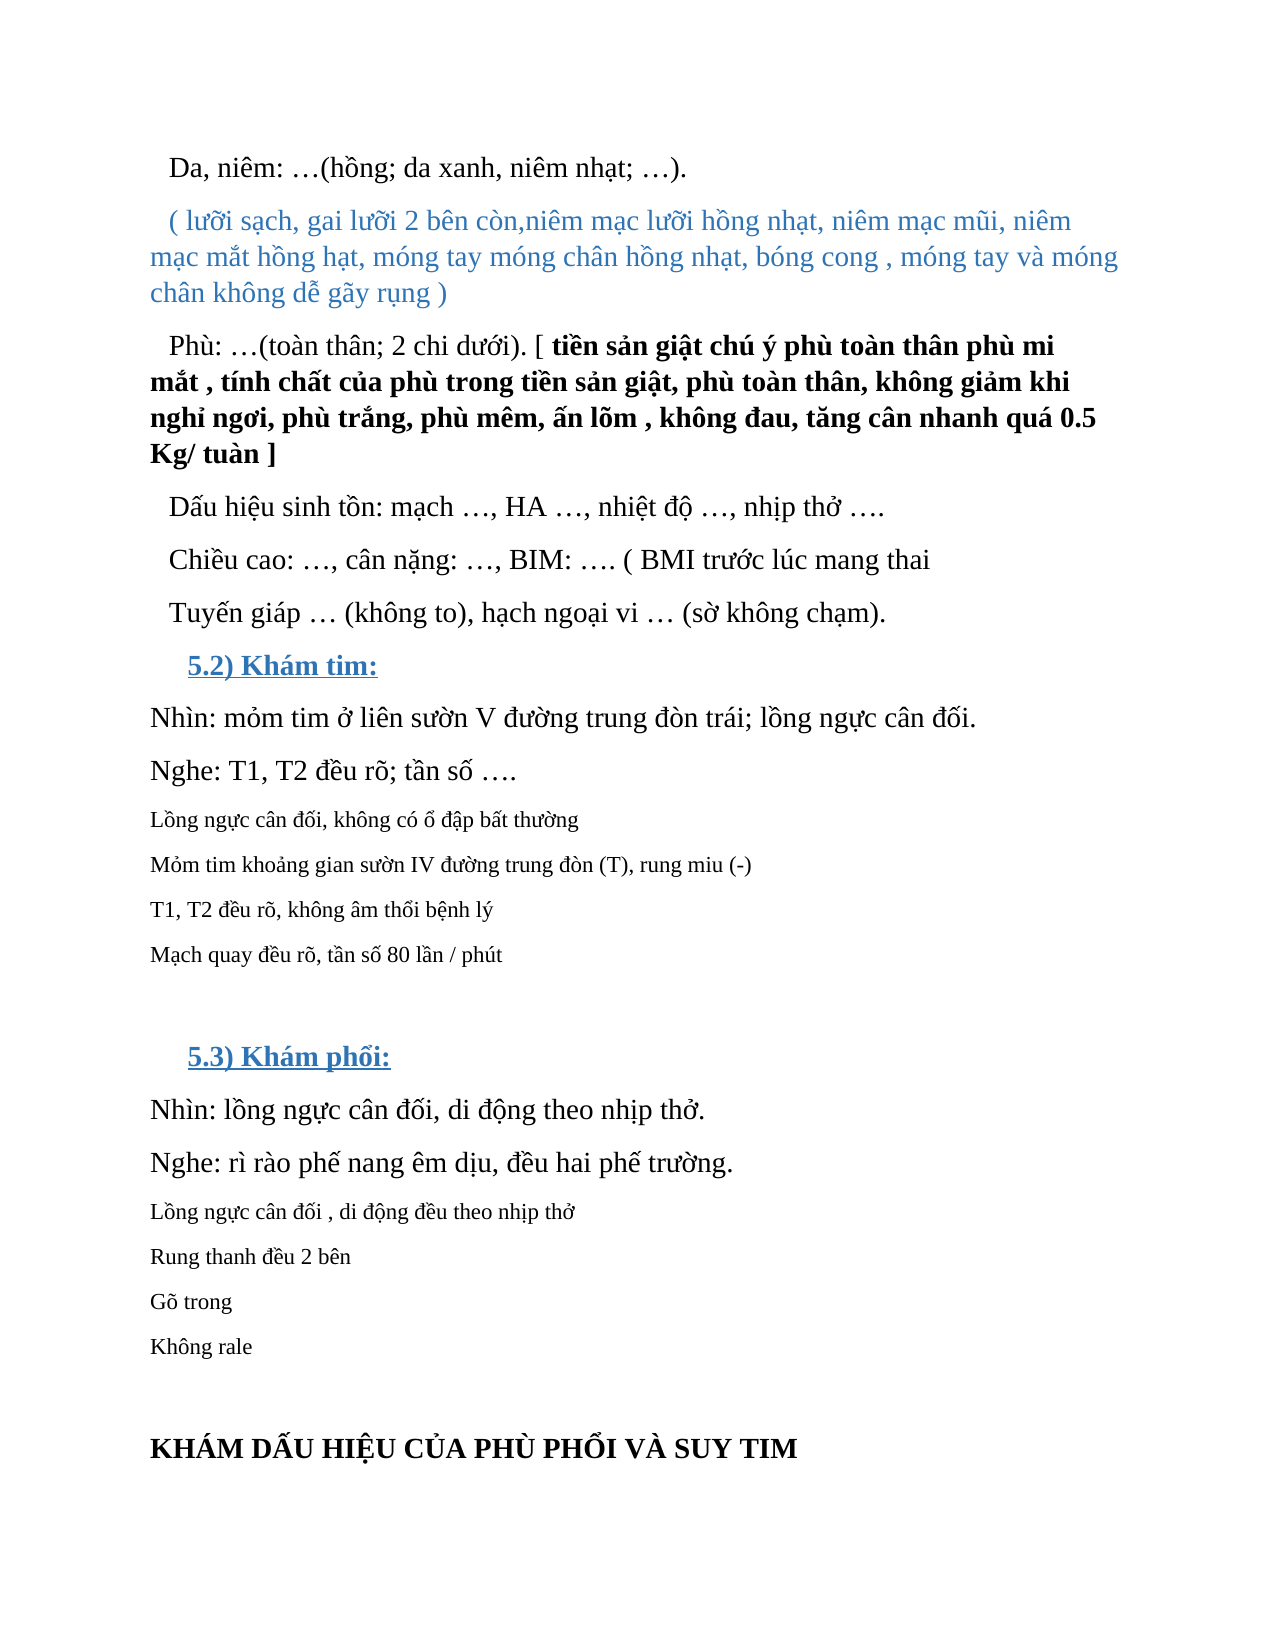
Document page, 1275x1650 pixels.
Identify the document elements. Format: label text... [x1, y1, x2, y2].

text Gõ trong [150, 1288, 1125, 1314]
text Mạch quay đều rõ, tần số 80 lần / phút [150, 941, 1125, 968]
text Nhìn: mỏm tim ở liên sườn V đường trung đòn trái; lồng ngực cân đối. [150, 700, 1125, 734]
text Lồng ngực cân đối , di động đều theo nhịp thở [150, 1198, 1125, 1224]
text Không rale [150, 1333, 1125, 1359]
text Rung thanh đều 2 bên [150, 1243, 1125, 1269]
text T1, T2 đều rõ, không âm thổi bệnh lý [150, 896, 1125, 923]
text Nghe: rì rào phế nang êm dịu, đều hai phế trường. [150, 1145, 1125, 1178]
text Lồng ngực cân đối, không có ổ đập bất thường [150, 806, 1125, 832]
text Tuyến giáp … (không to), hạch ngoại vi … (sờ không chạm). [150, 595, 1125, 628]
text Chiều cao: …, cân nặng: …, BIM: …. ( BMI trước lúc mang thai [150, 542, 1125, 576]
text Mỏm tim khoảng gian sườn IV đường trung đòn (T), rung miu (-) [150, 851, 1125, 877]
text Da, niêm: …(hồng; da xanh, niêm nhạt; …). [150, 150, 1125, 183]
text Dấu hiệu sinh tồn: mạch …, HA …, nhiệt độ …, nhịp thở …. [150, 489, 1125, 523]
text Nhìn: lồng ngực cân đối, di động theo nhịp thở. [150, 1092, 1125, 1126]
text 5.2) Khám tim: [187, 648, 1125, 681]
text KHÁM DẤU HIỆU CỦA PHÙ PHỔI VÀ SUY TIM [150, 1431, 1125, 1464]
text ( lưỡi sạch, gai lưỡi 2 bên còn,niêm mạc lưỡi hồng nhạt, niêm mạc mũi, niêm mạc mắt hồng hạt, móng tay móng chân hồng nhạt, bóng cong , móng tay và móng chân không dễ gãy rụng ) [150, 203, 1125, 309]
text 5.3) Khám phổi: [187, 1039, 1125, 1073]
text Phù: …(toàn thân; 2 chi dưới). [ tiền sản giật chú ý phù toàn thân phù mi mắt , tính chất của phù trong tiền sản giật, phù toàn thân, không giảm khi nghỉ ngơi, phù trắng, phù mêm, ấn lõm , không đau, tăng cân nhanh quá 0.5 Kg/ tuàn ] [150, 328, 1125, 470]
text Nghe: T1, T2 đều rõ; tần số …. [150, 753, 1125, 787]
